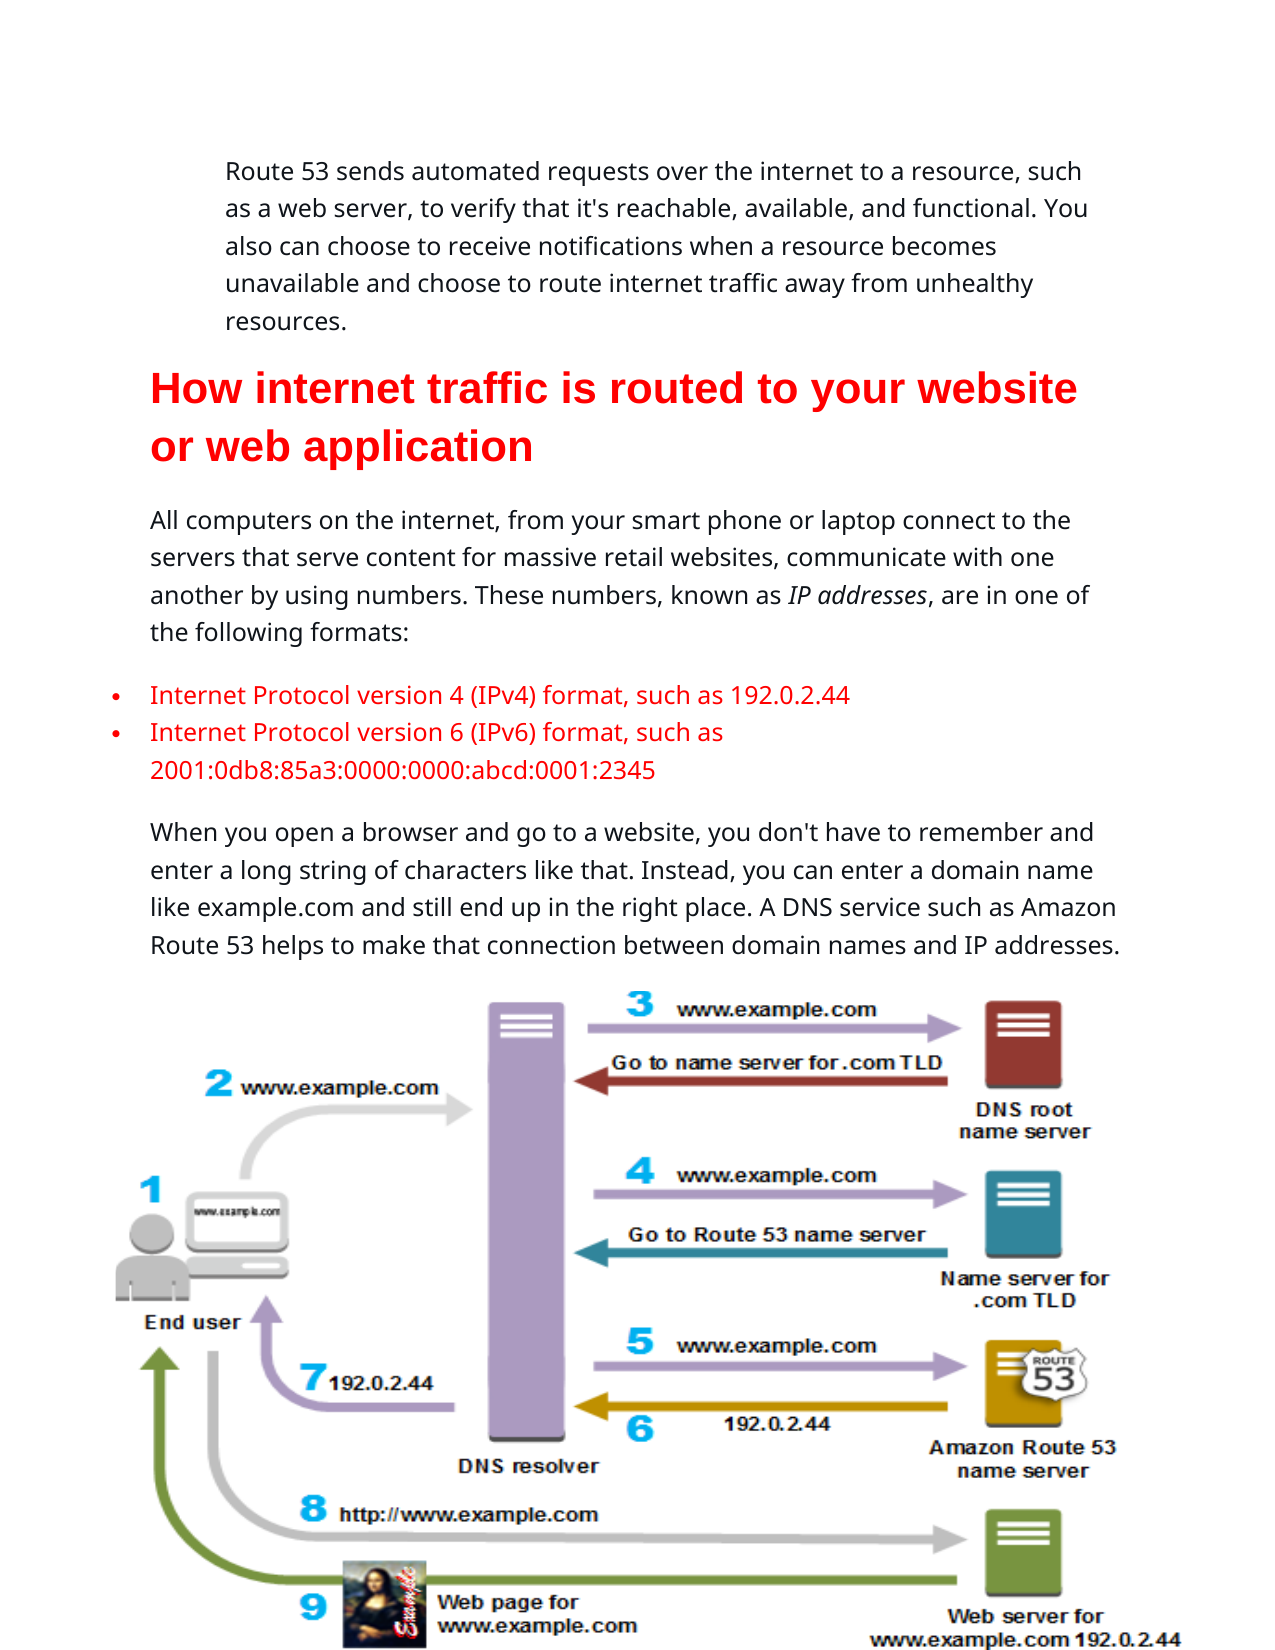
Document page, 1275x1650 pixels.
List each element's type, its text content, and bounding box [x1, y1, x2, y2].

text All computers on the internet, from your smart phone or laptop connect to the servers that serve content for massive retail websites, communicate with one another by using numbers. These numbers, known as IP addresses, are in one of the following formats: [150, 499, 1125, 649]
list Internet Protocol version 4 (IPv4) format, such as 192.0.2.44 [112, 674, 1125, 711]
picture [115, 991, 1182, 1650]
list Internet Protocol version 6 (IPv6) format, such as 2001:0db8:85a3:0000:0000:abcd:0001:2345 [112, 711, 1125, 786]
text Route 53 sends automated requests over the internet to a resource, such as a web server, to verify that it's reachable, available, and functional. You also can choose to receive notifications when a resource becomes unavailable and choose to route internet traffic away from unhealthy resources. [225, 150, 1100, 337]
text When you open a browser and go to a website, you don't have to remember and enter a long string of characters like that. Instead, you can enter a domain name like example.com and still end up in the right place. A DNS service such as Amazon Route 53 helps to make that connection between domain names and IP addresses. [150, 811, 1125, 961]
text How internet traffic is routed to your website or web application [150, 362, 1125, 471]
